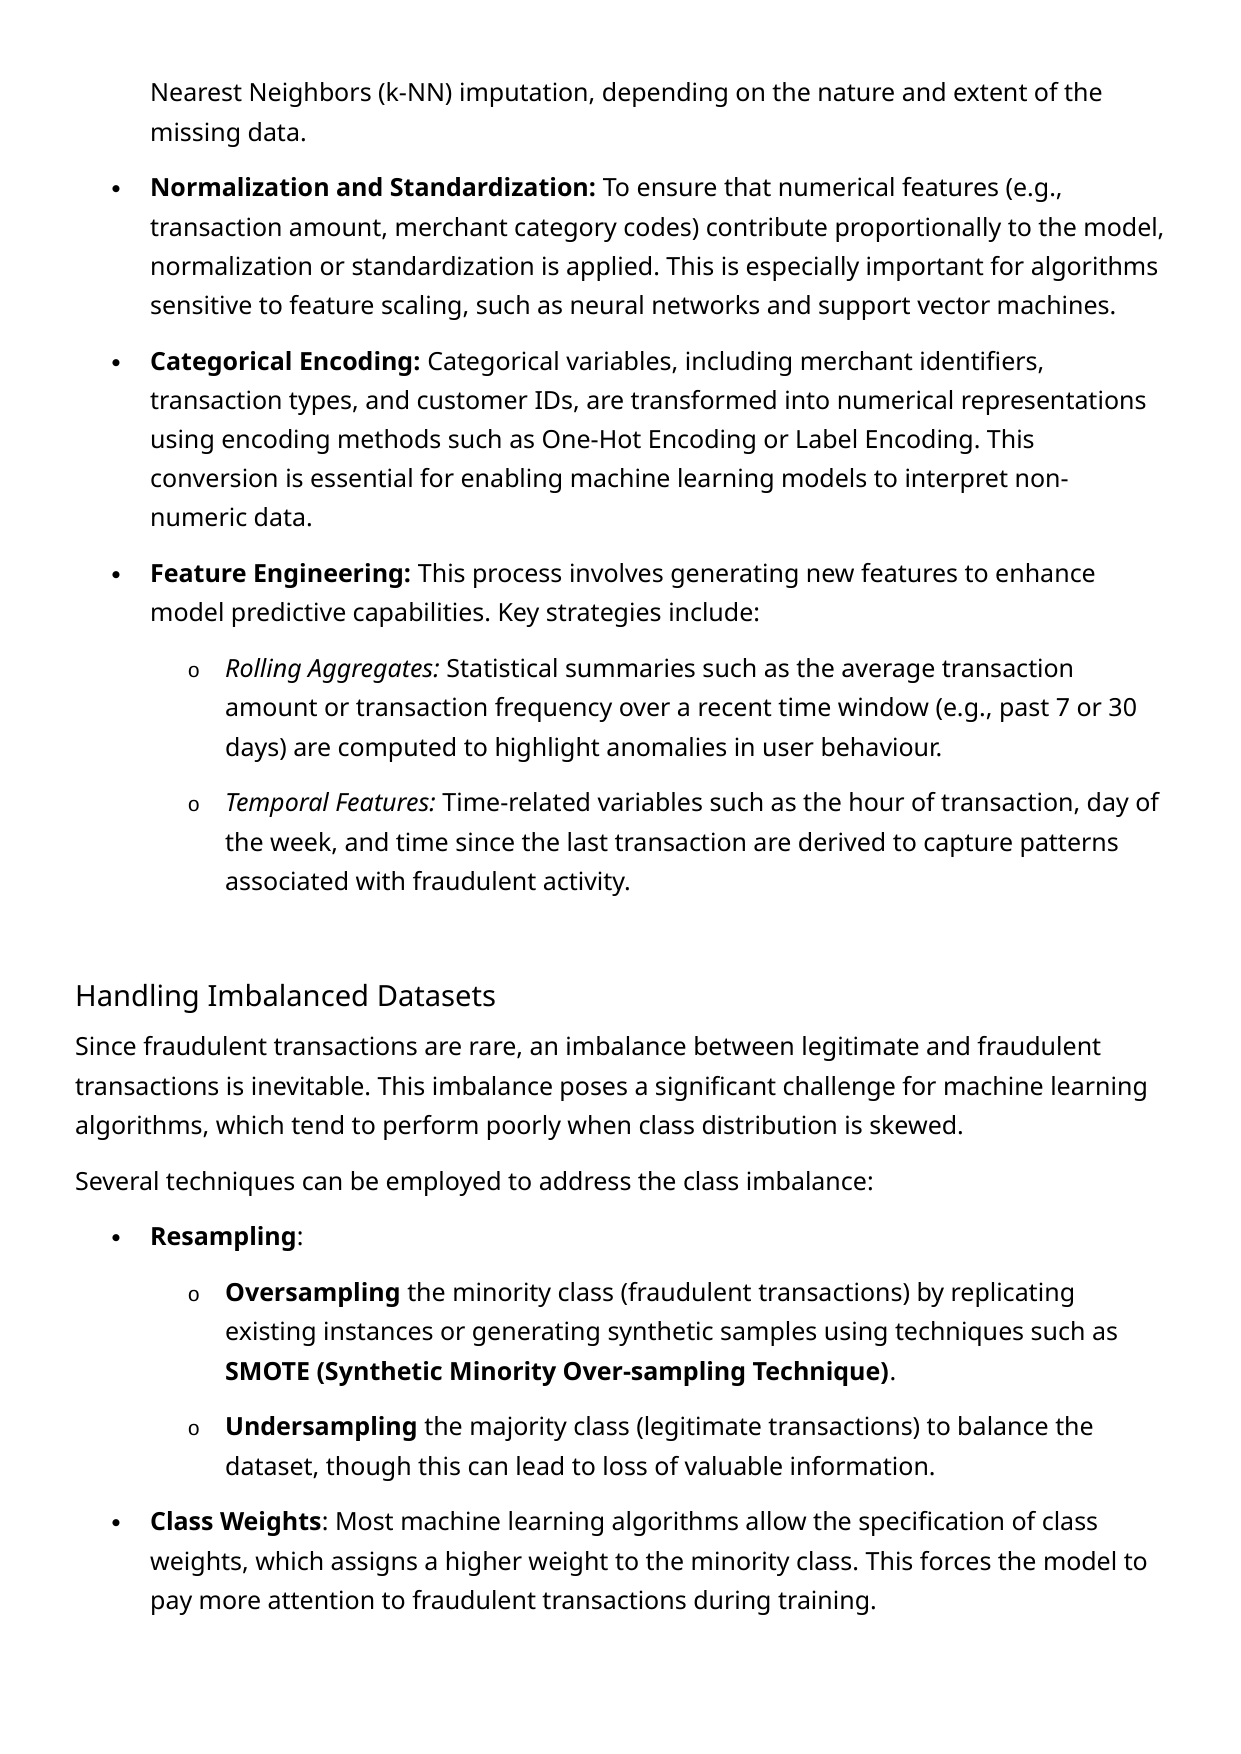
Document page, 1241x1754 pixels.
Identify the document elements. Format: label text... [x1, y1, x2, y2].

text Since fraudulent transactions are rare, an imbalance between legitimate and fraudulent transactions is inevitable. This imbalance poses a significant challenge for machine learning algorithms, which tend to perform poorly when class distribution is skewed. [75, 1029, 1165, 1141]
subtitle Handling Imbalanced Datasets [75, 975, 1165, 1015]
list Normalization and Standardization: To ensure that numerical features (e.g., transaction amount, merchant category codes) contribute proportionally to the model, normalization or standardization is applied. This is especially important for algorithms sensitive to feature scaling, such as neural networks and support vector machines. [112, 170, 1165, 322]
list Undersampling the majority class (legitimate transactions) to balance the dataset, though this can lead to loss of valuable information. [187, 1409, 1165, 1482]
list Rolling Aggregates: Statistical summaries such as the average transaction amount or transaction frequency over a recent time window (e.g., past 7 or 30 days) are computed to highlight anomalies in user behaviour. [187, 651, 1165, 763]
list Class Weights: Most machine learning algorithms allow the specification of class weights, which assigns a higher weight to the minority class. This forces the model to pay more attention to fraudulent transactions during training. [112, 1504, 1165, 1616]
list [112, 75, 1165, 148]
list Feature Engineering: This process involves generating new features to enhance model predictive capabilities. Key strategies include: [112, 556, 1165, 629]
list Categorical Encoding: Categorical variables, including merchant identifiers, transaction types, and customer IDs, are transformed into numerical representations using encoding methods such as One-Hot Encoding or Label Encoding. This conversion is essential for enabling machine learning models to interpret non-numeric data. [112, 343, 1165, 534]
list Temporal Features: Time-related variables such as the hour of transaction, day of the week, and time since the last transaction are derived to capture patterns associated with fraudulent activity. [187, 785, 1165, 897]
text Several techniques can be employed to address the class imbalance: [75, 1163, 1165, 1197]
list Oversampling the minority class (fraudulent transactions) by replicating existing instances or generating synthetic samples using techniques such as SMOTE (Synthetic Minority Over-sampling Technique). [187, 1275, 1165, 1387]
list Resampling: [112, 1219, 1165, 1253]
